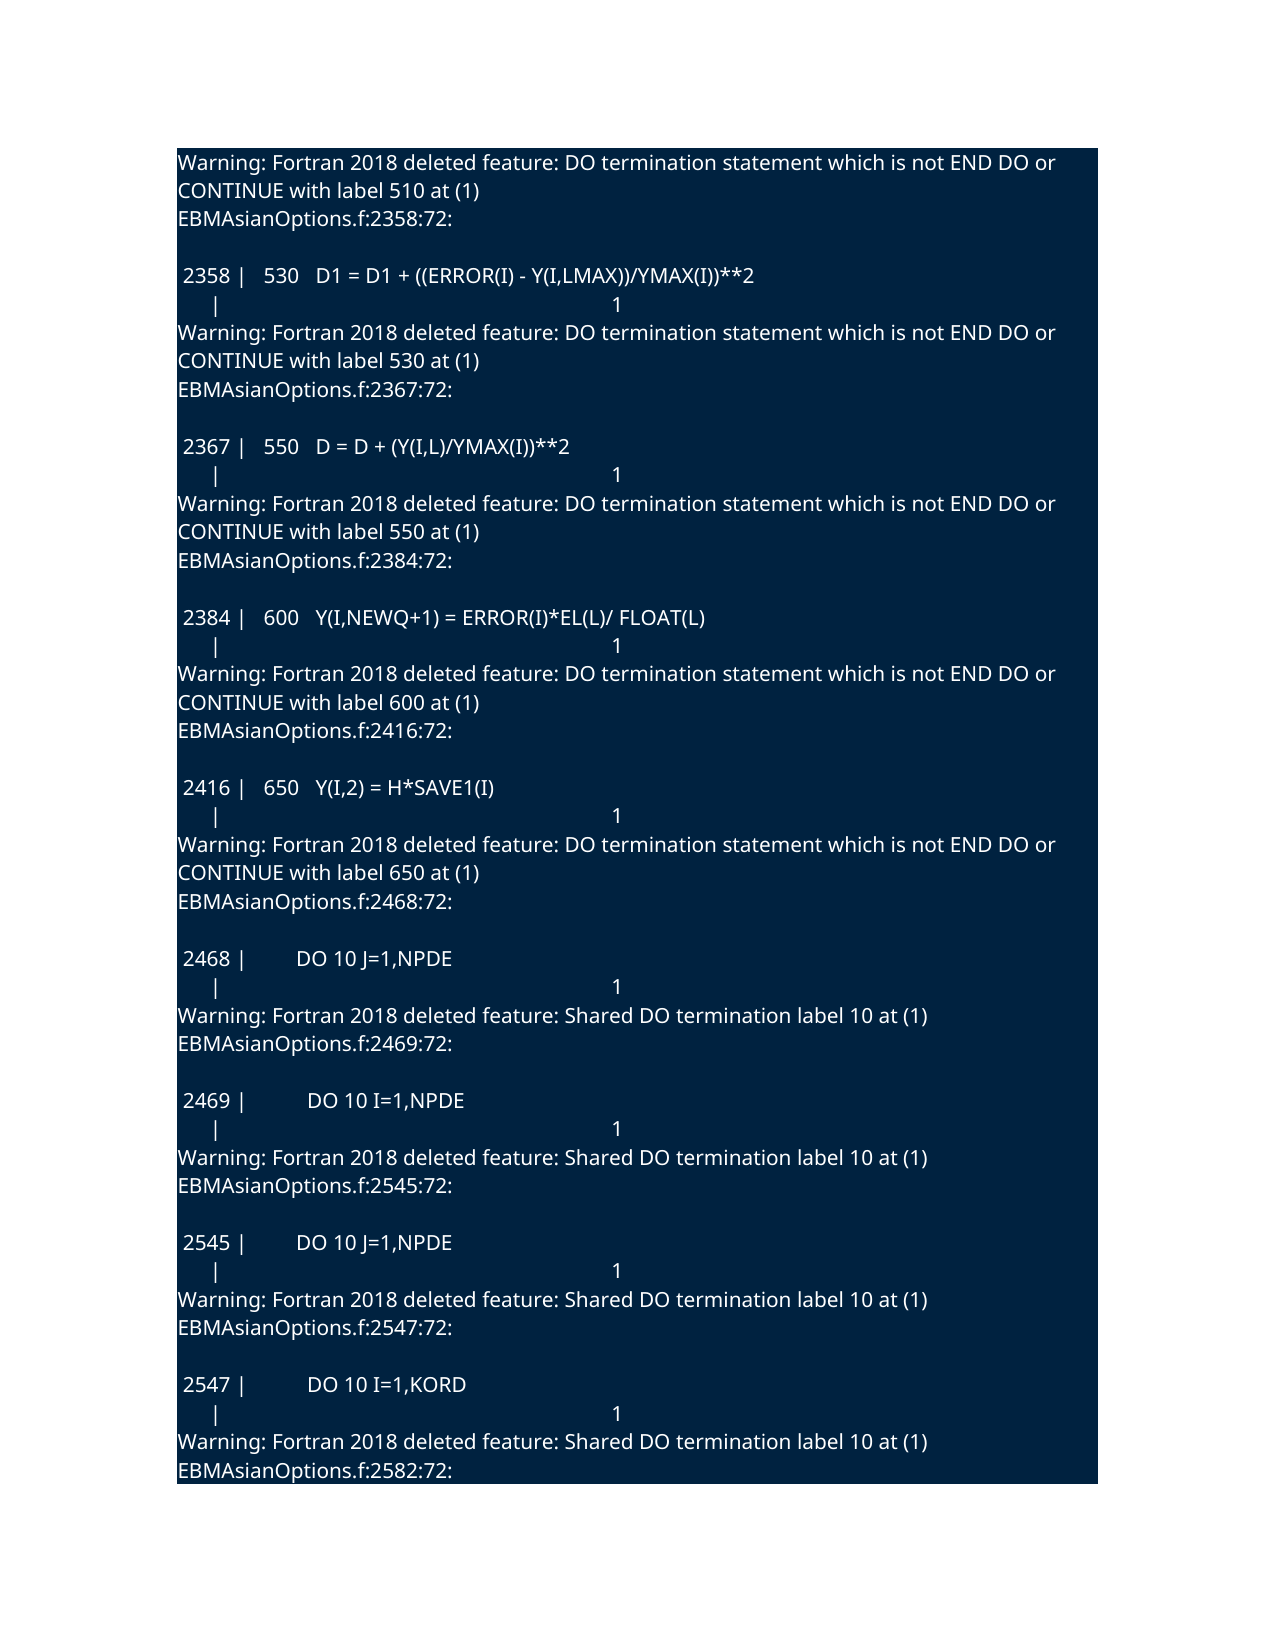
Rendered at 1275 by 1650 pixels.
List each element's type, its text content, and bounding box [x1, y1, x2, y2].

text 2547 | DO 10 I=1,KORD [177, 1370, 1098, 1399]
text EBMAsianOptions.f:2358:72: [177, 204, 1098, 233]
text Warning: Fortran 2018 deleted feature: Shared DO termination label 10 at (1) [177, 1001, 1098, 1029]
text | 1 [177, 1399, 1098, 1427]
text EBMAsianOptions.f:2547:72: [177, 1313, 1098, 1342]
text EBMAsianOptions.f:2582:72: [177, 1456, 1098, 1484]
text | 1 [177, 460, 1098, 489]
text | 1 [177, 972, 1098, 1001]
text EBMAsianOptions.f:2545:72: [177, 1171, 1098, 1200]
text Warning: Fortran 2018 deleted feature: Shared DO termination label 10 at (1) [177, 1143, 1098, 1171]
text | 1 [177, 290, 1098, 318]
text | 1 [177, 1114, 1098, 1143]
text Warning: Fortran 2018 deleted feature: DO termination statement which is not END DO or CONTINUE with label 600 at (1) [177, 659, 1098, 716]
text Warning: Fortran 2018 deleted feature: DO termination statement which is not END DO or CONTINUE with label 530 at (1) [177, 318, 1098, 375]
text EBMAsianOptions.f:2367:72: [177, 375, 1098, 403]
text Warning: Fortran 2018 deleted feature: DO termination statement which is not END DO or CONTINUE with label 550 at (1) [177, 489, 1098, 546]
text EBMAsianOptions.f:2384:72: [177, 546, 1098, 574]
text 2545 | DO 10 J=1,NPDE [177, 1228, 1098, 1257]
text | 1 [177, 802, 1098, 830]
text 2469 | DO 10 I=1,NPDE [177, 1086, 1098, 1114]
text Warning: Fortran 2018 deleted feature: DO termination statement which is not END DO or CONTINUE with label 650 at (1) [177, 830, 1098, 887]
text Warning: Fortran 2018 deleted feature: Shared DO termination label 10 at (1) [177, 1427, 1098, 1456]
text 2468 | DO 10 J=1,NPDE [177, 944, 1098, 972]
text 2358 | 530 D1 = D1 + ((ERROR(I) - Y(I,LMAX))/YMAX(I))**2 [177, 261, 1098, 290]
text EBMAsianOptions.f:2468:72: [177, 887, 1098, 915]
text EBMAsianOptions.f:2416:72: [177, 716, 1098, 745]
text | 1 [177, 1257, 1098, 1285]
text Warning: Fortran 2018 deleted feature: DO termination statement which is not END DO or CONTINUE with label 510 at (1) [177, 148, 1098, 204]
text EBMAsianOptions.f:2469:72: [177, 1029, 1098, 1058]
text 2384 | 600 Y(I,NEWQ+1) = ERROR(I)*EL(L)/ FLOAT(L) [177, 603, 1098, 631]
text Warning: Fortran 2018 deleted feature: Shared DO termination label 10 at (1) [177, 1285, 1098, 1313]
text 2367 | 550 D = D + (Y(I,L)/YMAX(I))**2 [177, 432, 1098, 460]
text | 1 [177, 631, 1098, 659]
text 2416 | 650 Y(I,2) = H*SAVE1(I) [177, 773, 1098, 802]
